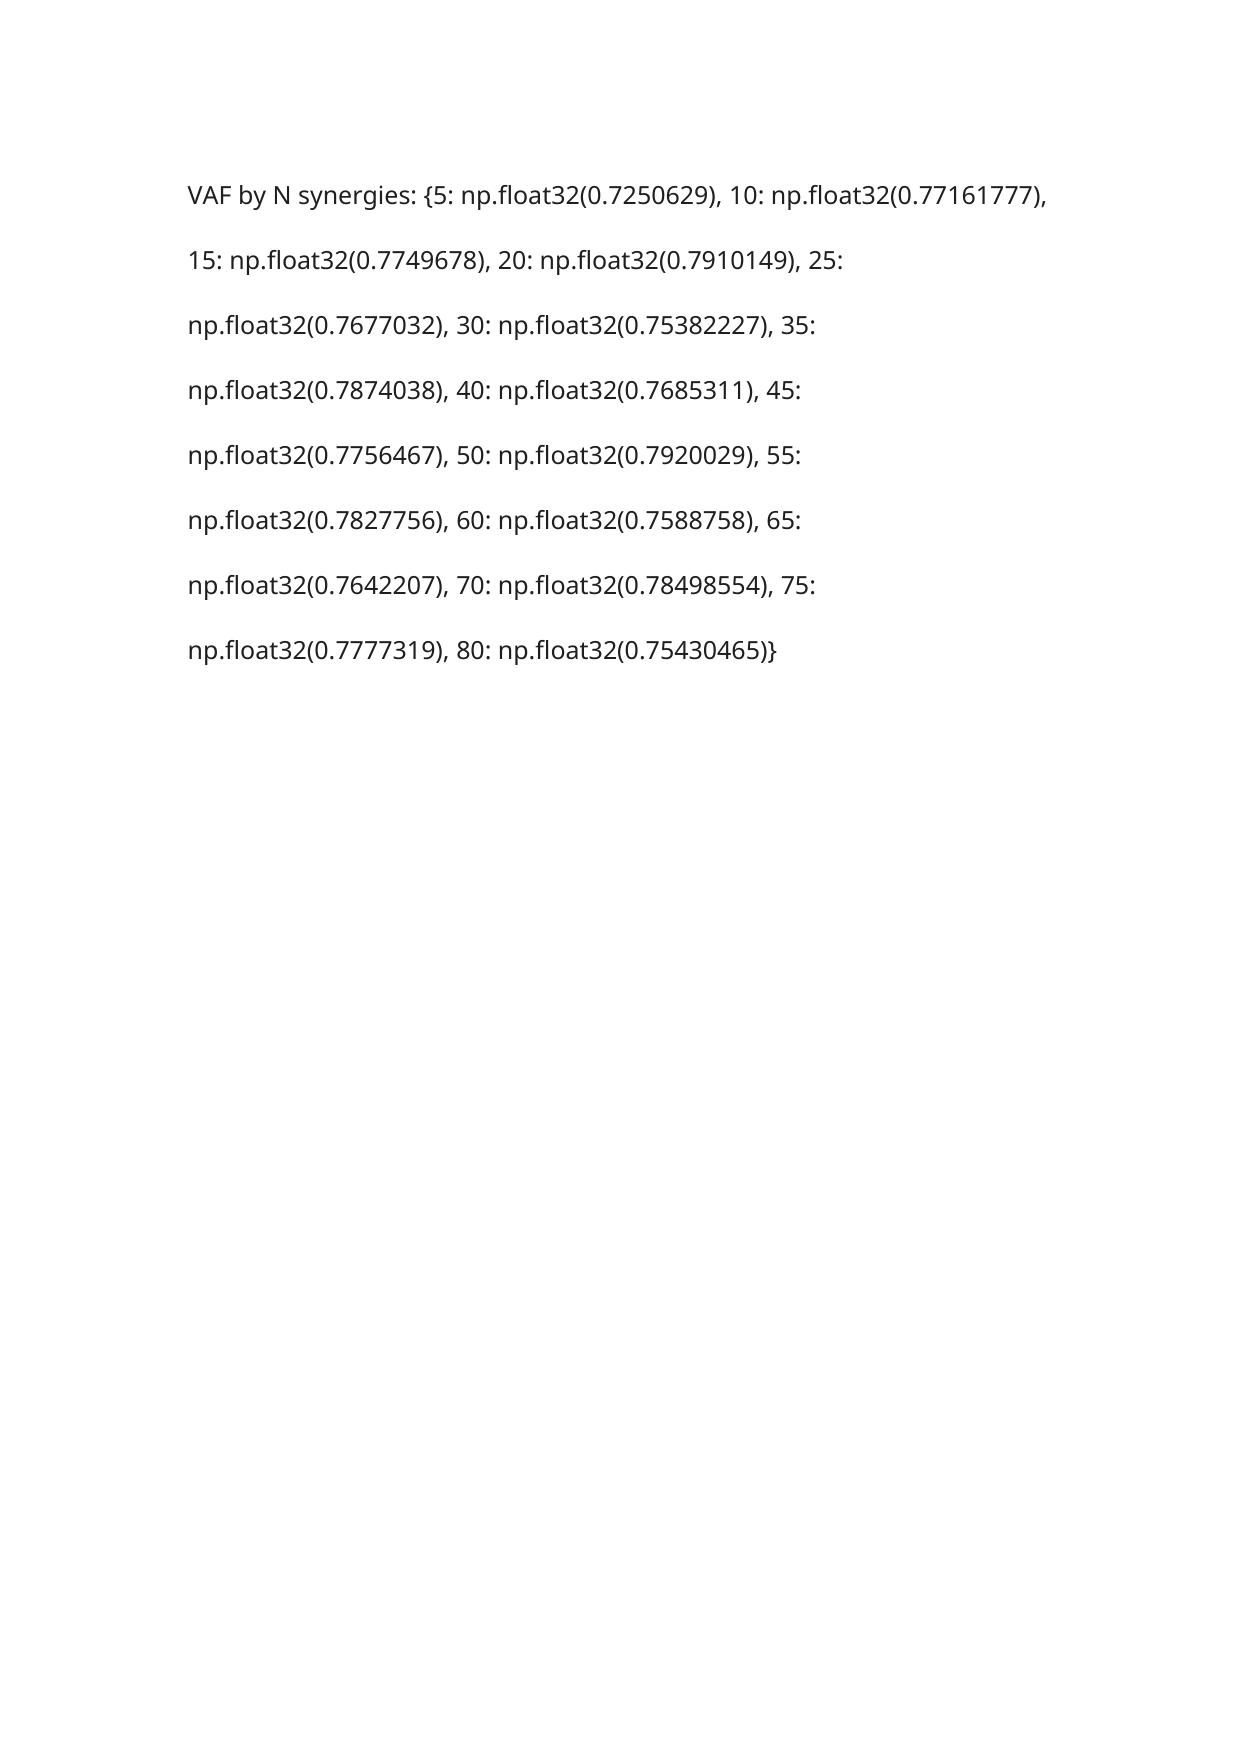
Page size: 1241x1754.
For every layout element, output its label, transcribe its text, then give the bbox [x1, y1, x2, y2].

text VAF by N synergies: {5: np.float32(0.7250629), 10: np.float32(0.77161777), 15: np.float32(0.7749678), 20: np.float32(0.7910149), 25: np.float32(0.7677032), 30: np.float32(0.75382227), 35: np.float32(0.7874038), 40: np.float32(0.7685311), 45: np.float32(0.7756467), 50: np.float32(0.7920029), 55: np.float32(0.7827756), 60: np.float32(0.7588758), 65: np.float32(0.7642207), 70: np.float32(0.78498554), 75: np.float32(0.7777319), 80: np.float32(0.75430465)} [187, 162, 1053, 682]
